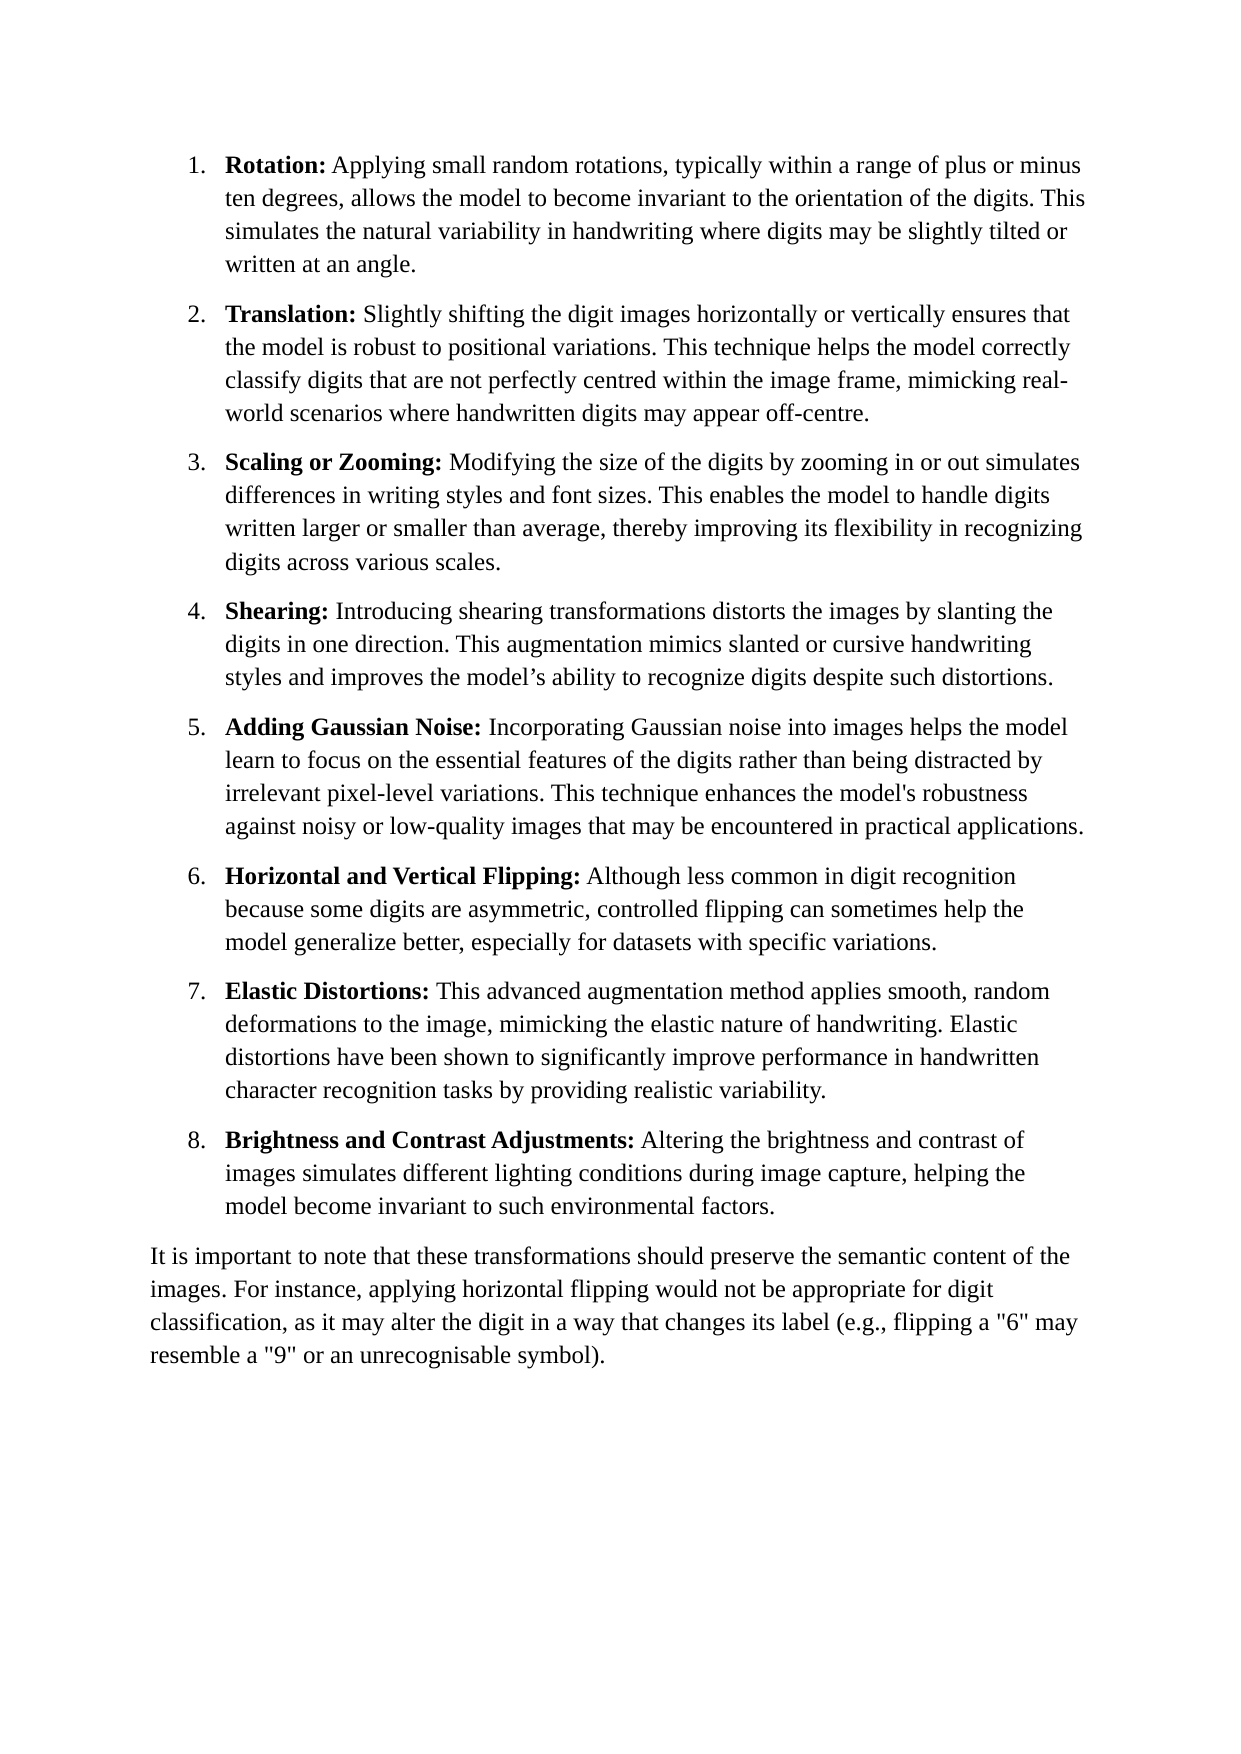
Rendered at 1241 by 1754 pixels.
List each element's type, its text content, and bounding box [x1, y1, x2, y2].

list Horizontal and Vertical Flipping: Although less common in digit recognition because some digits are asymmetric, controlled flipping can sometimes help the model generalize better, especially for datasets with specific variations. [187, 861, 1090, 956]
list Adding Gaussian Noise: Incorporating Gaussian noise into images helps the model learn to focus on the essential features of the digits rather than being distracted by irrelevant pixel-level variations. This technique enhances the model's robustness against noisy or low-quality images that may be encountered in practical applications. [187, 712, 1090, 840]
text It is important to note that these transformations should preserve the semantic content of the images. For instance, applying horizontal flipping would not be appropriate for digit classification, as it may alter the digit in a way that changes its label (e.g., flipping a "6" may resemble a "9" or an unrecognisable symbol). [150, 1241, 1090, 1369]
list Brightness and Contrast Adjustments: Altering the brightness and contrast of images simulates different lighting conditions during image capture, helping the model become invariant to such environmental factors. [187, 1125, 1090, 1220]
list Shearing: Introducing shearing transformations distorts the images by slanting the digits in one direction. This augmentation mimics slanted or cursive handwriting styles and improves the model’s ability to recognize digits despite such distortions. [187, 596, 1090, 691]
list Rotation: Applying small random rotations, typically within a range of plus or minus ten degrees, allows the model to become invariant to the orientation of the digits. This simulates the natural variability in handwriting where digits may be slightly tilted or written at an angle. [187, 150, 1090, 278]
list Scaling or Zooming: Modifying the size of the digits by zooming in or out simulates differences in writing styles and font sizes. This enables the model to handle digits written larger or smaller than average, thereby improving its flexibility in recognizing digits across various scales. [187, 447, 1090, 575]
list Elastic Distortions: This advanced augmentation method applies smooth, random deformations to the image, mimicking the elastic nature of handwriting. Elastic distortions have been shown to significantly improve performance in handwritten character recognition tasks by providing realistic variability. [187, 976, 1090, 1104]
list Translation: Slightly shifting the digit images horizontally or vertically ensures that the model is robust to positional variations. This technique helps the model correctly classify digits that are not perfectly centred within the image frame, mimicking real-world scenarios where handwritten digits may appear off-centre. [187, 299, 1090, 427]
